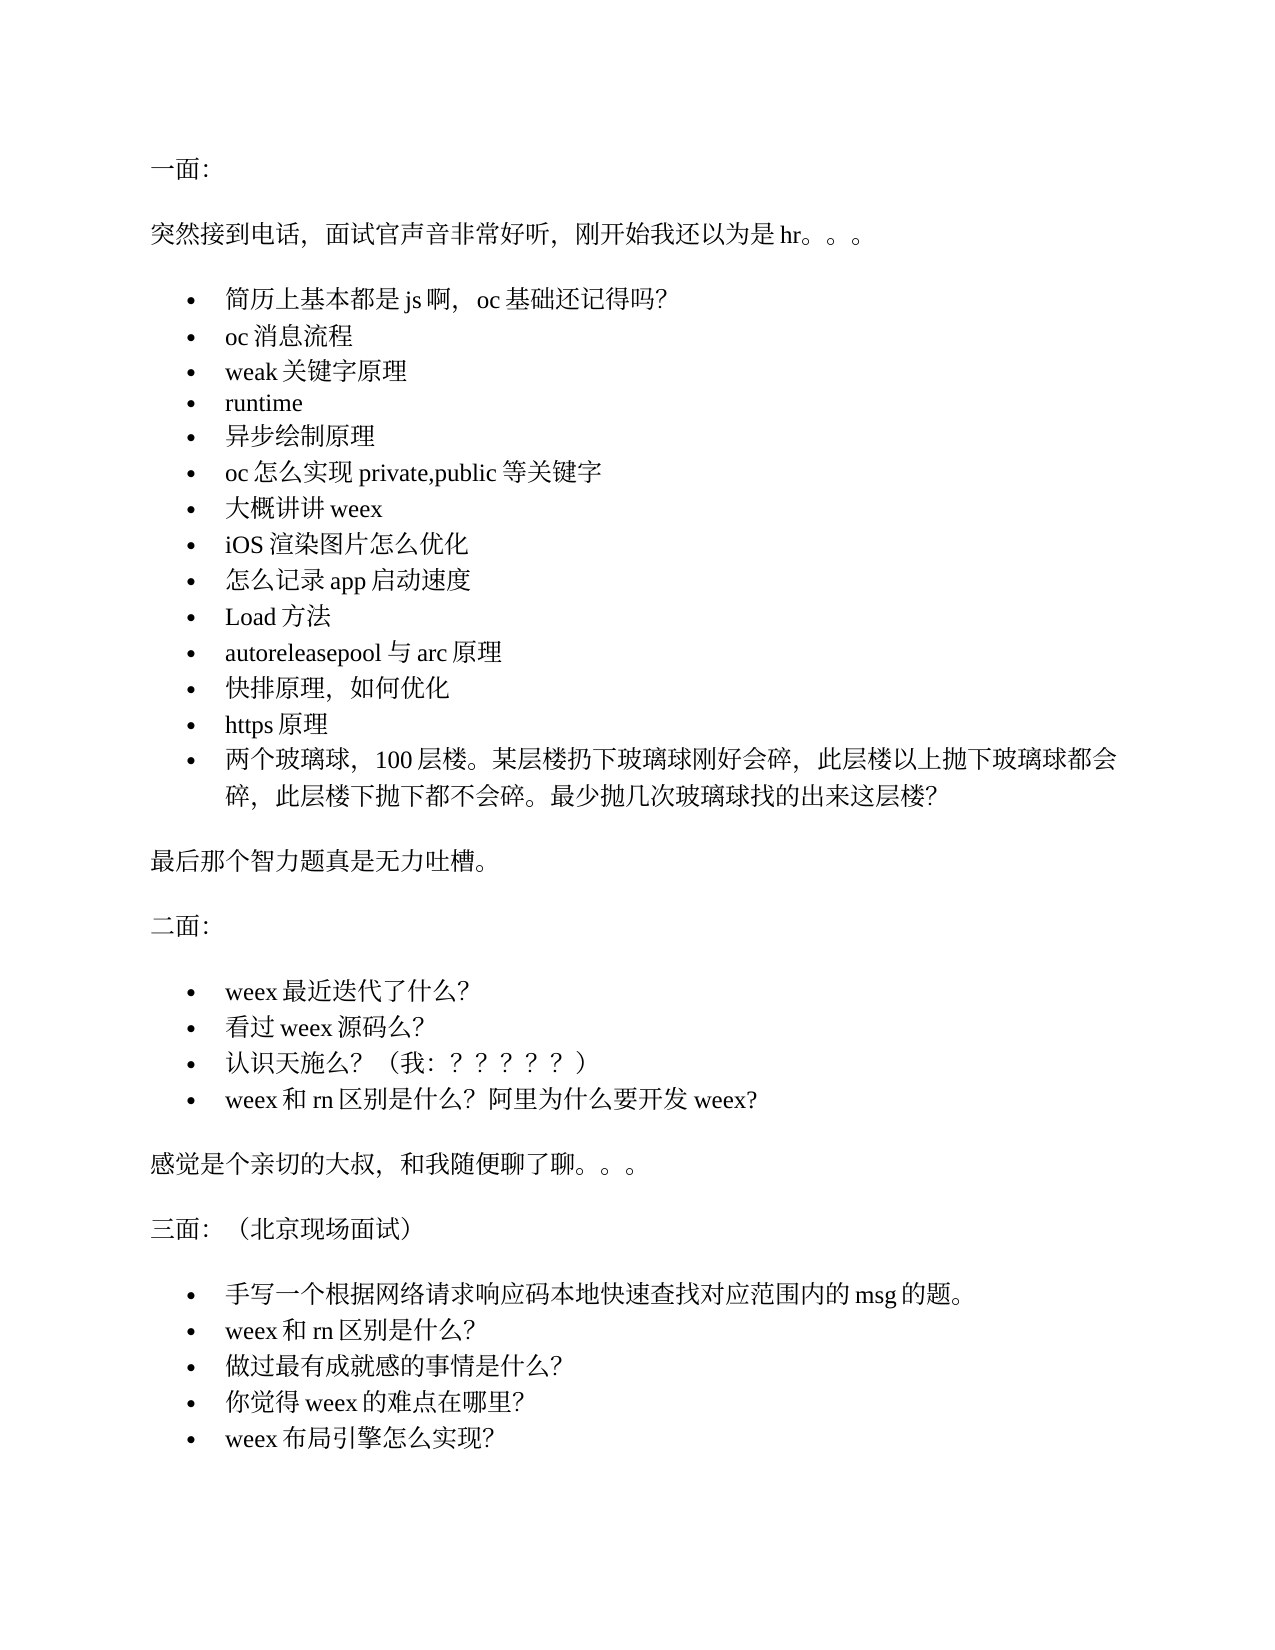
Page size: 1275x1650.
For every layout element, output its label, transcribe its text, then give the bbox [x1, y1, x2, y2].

list 简历上基本都是js啊，oc基础还记得吗？ [187, 280, 1125, 316]
list 两个玻璃球，100层楼。某层楼扔下玻璃球刚好会碎，此层楼以上抛下玻璃球都会碎，此层楼下抛下都不会碎。最少抛几次玻璃球找的出来这层楼？ [187, 740, 1125, 812]
list 认识天施么？（我：？？？？？） [187, 1043, 1125, 1079]
list weak关键字原理 [187, 352, 1125, 388]
list autoreleasepool与arc原理 [187, 632, 1125, 668]
list 做过最有成就感的事情是什么？ [187, 1346, 1125, 1382]
text 三面：（北京现场面试） [150, 1209, 1125, 1245]
list weex布局引擎怎么实现？ [187, 1418, 1125, 1454]
list weex和rn区别是什么？阿里为什么要开发weex? [187, 1079, 1125, 1115]
text 一面： [150, 150, 1125, 186]
list 大概讲讲weex [187, 489, 1125, 524]
list https原理 [187, 704, 1125, 740]
list 怎么记录app启动速度 [187, 561, 1125, 596]
list 快排原理，如何优化 [187, 668, 1125, 704]
list oc怎么实现private,public等关键字 [187, 453, 1125, 489]
text 二面： [150, 906, 1125, 942]
list iOS渲染图片怎么优化 [187, 524, 1125, 561]
list runtime [187, 388, 1125, 417]
list 手写一个根据网络请求响应码本地快速查找对应范围内的msg的题。 [187, 1274, 1125, 1311]
text 最后那个智力题真是无力吐槽。 [150, 841, 1125, 877]
text 突然接到电话，面试官声音非常好听，刚开始我还以为是hr。。。 [150, 215, 1125, 251]
list 你觉得weex的难点在哪里？ [187, 1382, 1125, 1418]
list 看过weex源码么？ [187, 1007, 1125, 1043]
list Load方法 [187, 596, 1125, 632]
list oc消息流程 [187, 316, 1125, 352]
text 感觉是个亲切的大叔，和我随便聊了聊。。。 [150, 1144, 1125, 1180]
list weex和rn区别是什么？ [187, 1311, 1125, 1346]
list 异步绘制原理 [187, 417, 1125, 453]
list weex最近迭代了什么？ [187, 971, 1125, 1007]
